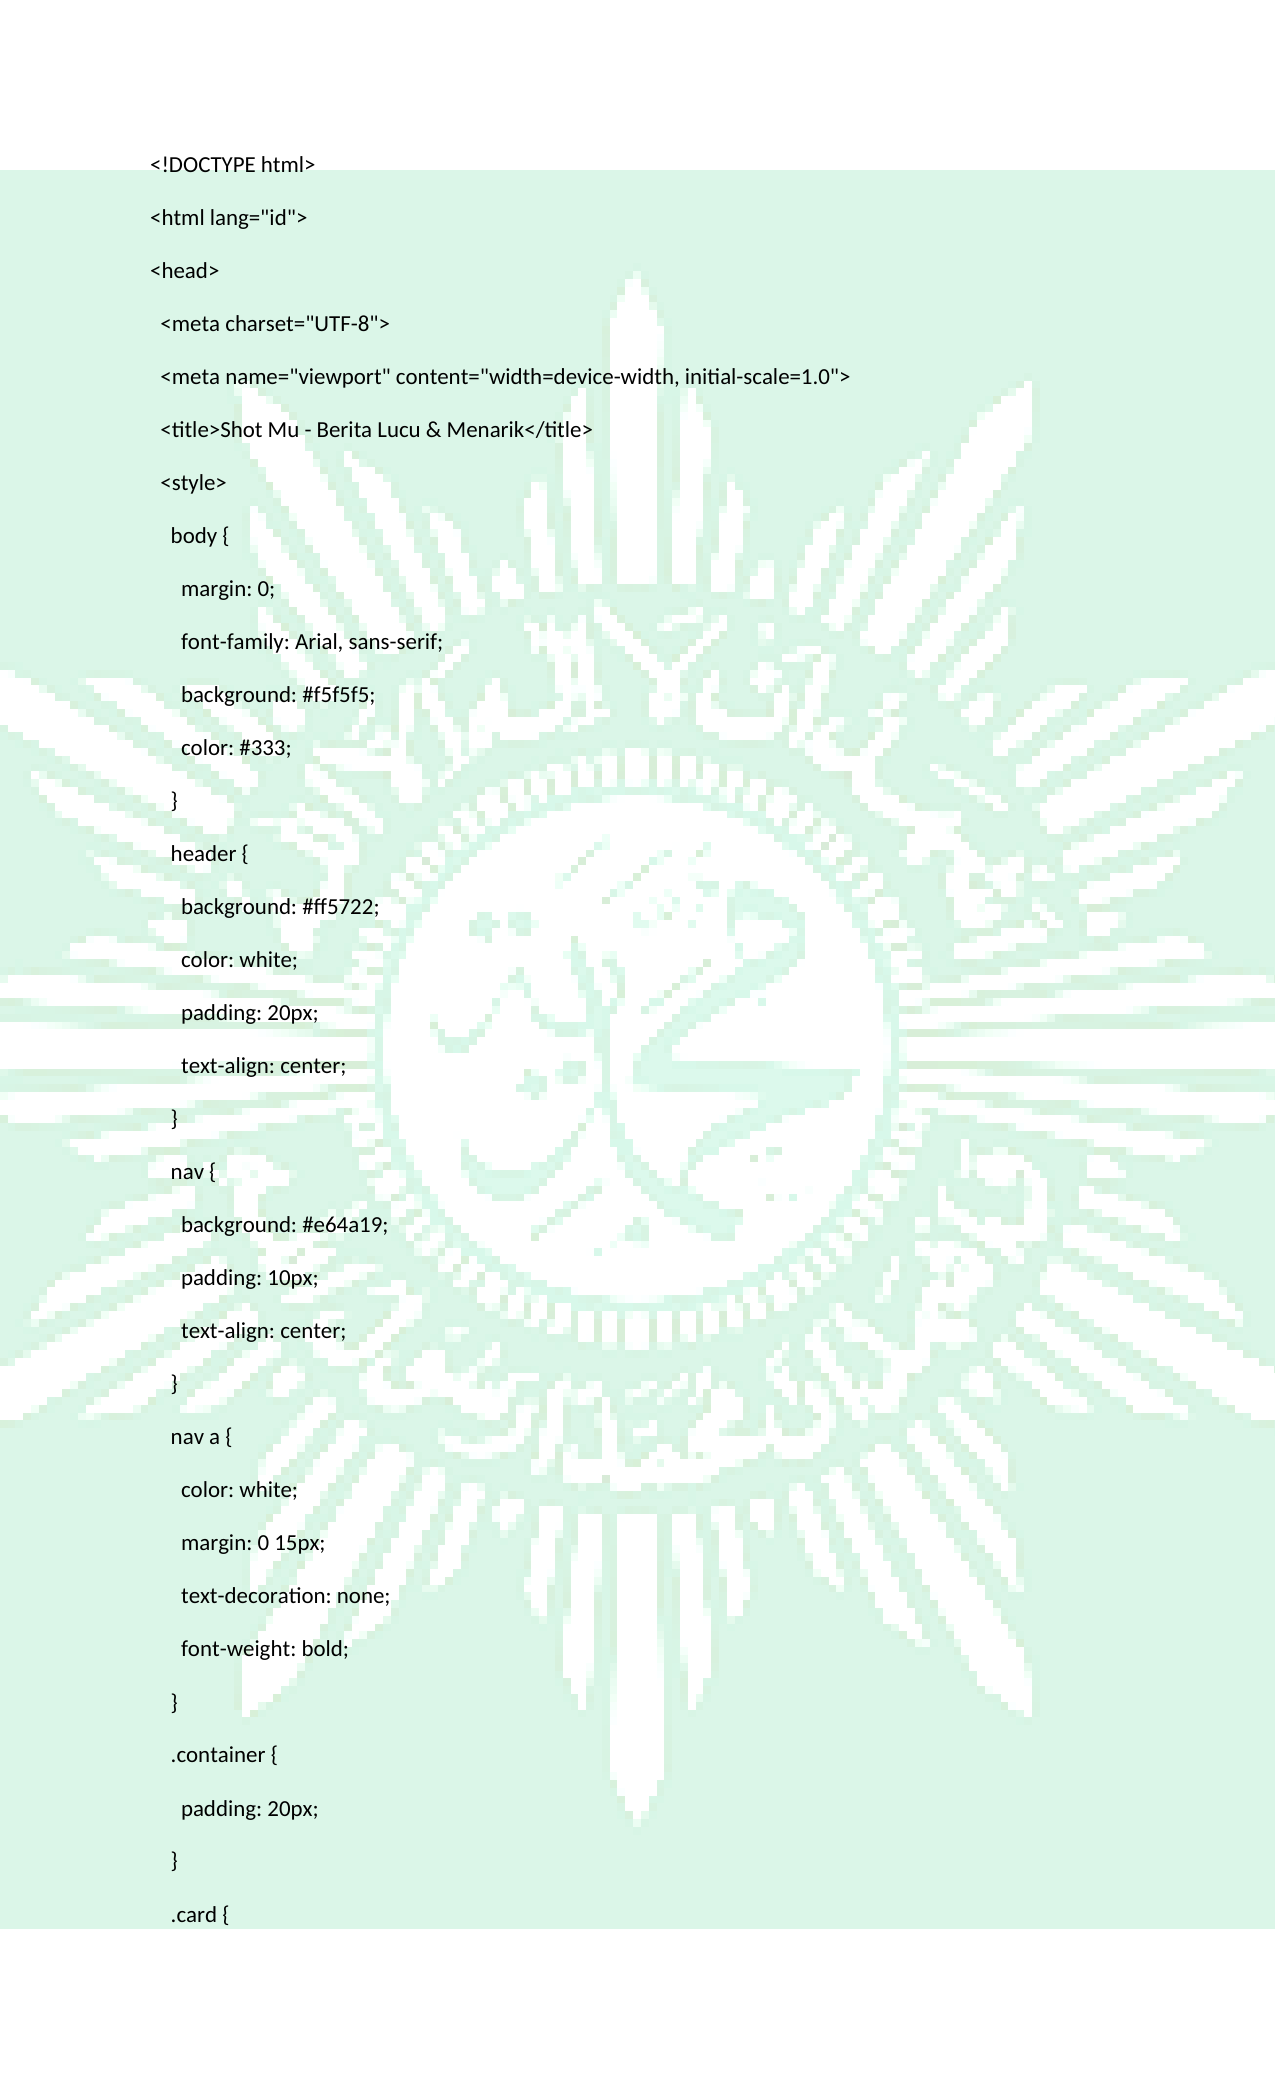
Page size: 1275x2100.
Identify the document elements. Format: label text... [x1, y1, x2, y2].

text color: #333; [150, 733, 1125, 761]
text } [150, 1369, 1125, 1397]
text .container { [150, 1741, 1125, 1769]
text padding: 20px; [150, 998, 1125, 1026]
text background: #e64a19; [150, 1210, 1125, 1238]
text text-decoration: none; [150, 1582, 1125, 1609]
text body { [150, 521, 1125, 549]
text padding: 20px; [150, 1794, 1125, 1822]
text <style> [150, 468, 1125, 496]
text } [150, 1688, 1125, 1716]
text <meta name="viewport" content="width=device-width, initial-scale=1.0"> [150, 362, 1125, 390]
text margin: 0; [150, 574, 1125, 602]
text <!DOCTYPE html> [150, 150, 1125, 178]
text text-align: center; [150, 1316, 1125, 1344]
text nav { [150, 1157, 1125, 1185]
text } [150, 786, 1125, 814]
text color: white; [150, 1476, 1125, 1503]
text font-family: Arial, sans-serif; [150, 627, 1125, 655]
text margin: 0 15px; [150, 1528, 1125, 1557]
text } [150, 1104, 1125, 1132]
text padding: 10px; [150, 1263, 1125, 1291]
text background: #ff5722; [150, 892, 1125, 920]
text text-align: center; [150, 1051, 1125, 1079]
text <head> [150, 256, 1125, 284]
text <title>Shot Mu - Berita Lucu & Menarik</title> [150, 415, 1125, 443]
text <html lang="id"> [150, 203, 1125, 231]
text nav a { [150, 1422, 1125, 1451]
text <meta charset="UTF-8"> [150, 309, 1125, 337]
text .card { [150, 1900, 1125, 1928]
text header { [150, 839, 1125, 867]
text } [150, 1847, 1125, 1875]
text font-weight: bold; [150, 1634, 1125, 1663]
text color: white; [150, 945, 1125, 973]
text background: #f5f5f5; [150, 680, 1125, 708]
